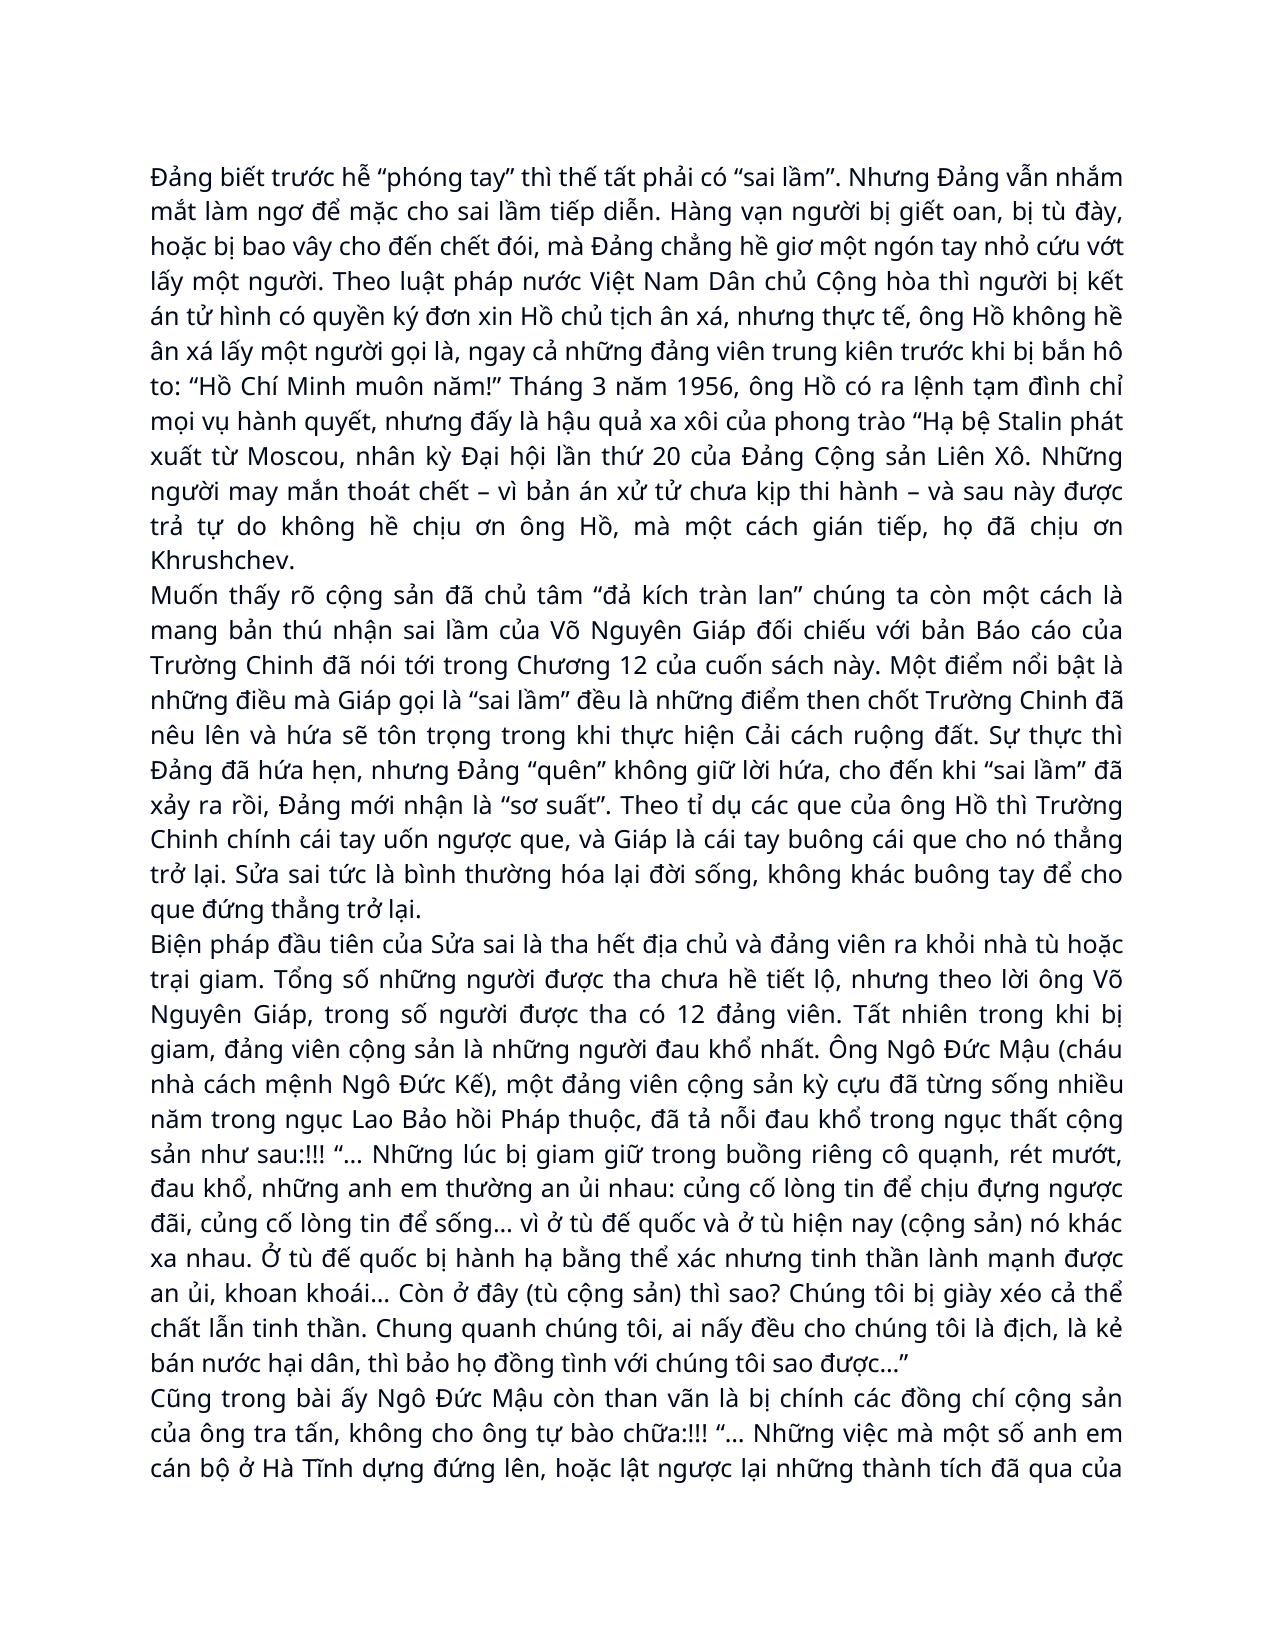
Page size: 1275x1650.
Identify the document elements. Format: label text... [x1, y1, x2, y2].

text Đảng biết trước hễ “phóng tay” thì thế tất phải có “sai lầm”. Nhưng Đảng vẫn nhắm mắt làm ngơ để mặc cho sai lầm tiếp diễn. Hàng vạn người bị giết oan, bị tù đày, hoặc bị bao vây cho đến chết đói, mà Đảng chẳng hề giơ một ngón tay nhỏ cứu vớt lấy một người. Theo luật pháp nước Việt Nam Dân chủ Cộng hòa thì người bị kết án tử hình có quyền ký đơn xin Hồ chủ tịch ân xá, nhưng thực tế, ông Hồ không hề ân xá lấy một người gọi là, ngay cả những đảng viên trung kiên trước khi bị bắn hô to: “Hồ Chí Minh muôn năm!” Tháng 3 năm 1956, ông Hồ có ra lệnh tạm đình chỉ mọi vụ hành quyết, nhưng đấy là hậu quả xa xôi của phong trào “Hạ bệ Stalin phát xuất từ Moscou, nhân kỳ Đại hội lần thứ 20 của Đảng Cộng sản Liên Xô. Những người may mắn thoát chết – vì bản án xử tử chưa kịp thi hành – và sau này được trả tự do không hề chịu ơn ông Hồ, mà một cách gián tiếp, họ đã chịu ơn Khrushchev. [150, 150, 1125, 577]
text Muốn thấy rõ cộng sản đã chủ tâm “đả kích tràn lan” chúng ta còn một cách là mang bản thú nhận sai lầm của Võ Nguyên Giáp đối chiếu với bản Báo cáo của Trường Chinh đã nói tới trong Chương 12 của cuốn sách này. Một điểm nổi bật là những điều mà Giáp gọi là “sai lầm” đều là những điểm then chốt Trường Chinh đã nêu lên và hứa sẽ tôn trọng trong khi thực hiện Cải cách ruộng đất. Sự thực thì Đảng đã hứa hẹn, nhưng Đảng “quên” không giữ lời hứa, cho đến khi “sai lầm” đã xảy ra rồi, Đảng mới nhận là “sơ suất”. Theo tỉ dụ các que của ông Hồ thì Trường Chinh chính cái tay uốn ngược que, và Giáp là cái tay buông cái que cho nó thẳng trở lại. Sửa sai tức là bình thường hóa lại đời sống, không khác buông tay để cho que đứng thẳng trở lại. [150, 577, 1125, 926]
text Biện pháp đầu tiên của Sửa sai là tha hết địa chủ và đảng viên ra khỏi nhà tù hoặc trại giam. Tổng số những người được tha chưa hề tiết lộ, nhưng theo lời ông Võ Nguyên Giáp, trong số người được tha có 12 đảng viên. Tất nhiên trong khi bị giam, đảng viên cộng sản là những người đau khổ nhất. Ông Ngô Đức Mậu (cháu nhà cách mệnh Ngô Đức Kế), một đảng viên cộng sản kỳ cựu đã từng sống nhiều năm trong ngục Lao Bảo hồi Pháp thuộc, đã tả nỗi đau khổ trong ngục thất cộng sản như sau:!!! “… Những lúc bị giam giữ trong buồng riêng cô quạnh, rét mướt, đau khổ, những anh em thường an ủi nhau: củng cố lòng tin để chịu đựng ngược đãi, củng cố lòng tin để sống… vì ở tù đế quốc và ở tù hiện nay (cộng sản) nó khác xa nhau. Ở tù đế quốc bị hành hạ bằng thể xác nhưng tinh thần lành mạnh được an ủi, khoan khoái… Còn ở đây (tù cộng sản) thì sao? Chúng tôi bị giày xéo cả thể chất lẫn tinh thần. Chung quanh chúng tôi, ai nấy đều cho chúng tôi là địch, là kẻ bán nước hại dân, thì bảo họ đồng tình với chúng tôi sao được…” [150, 926, 1125, 1380]
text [150, 1380, 1125, 1484]
